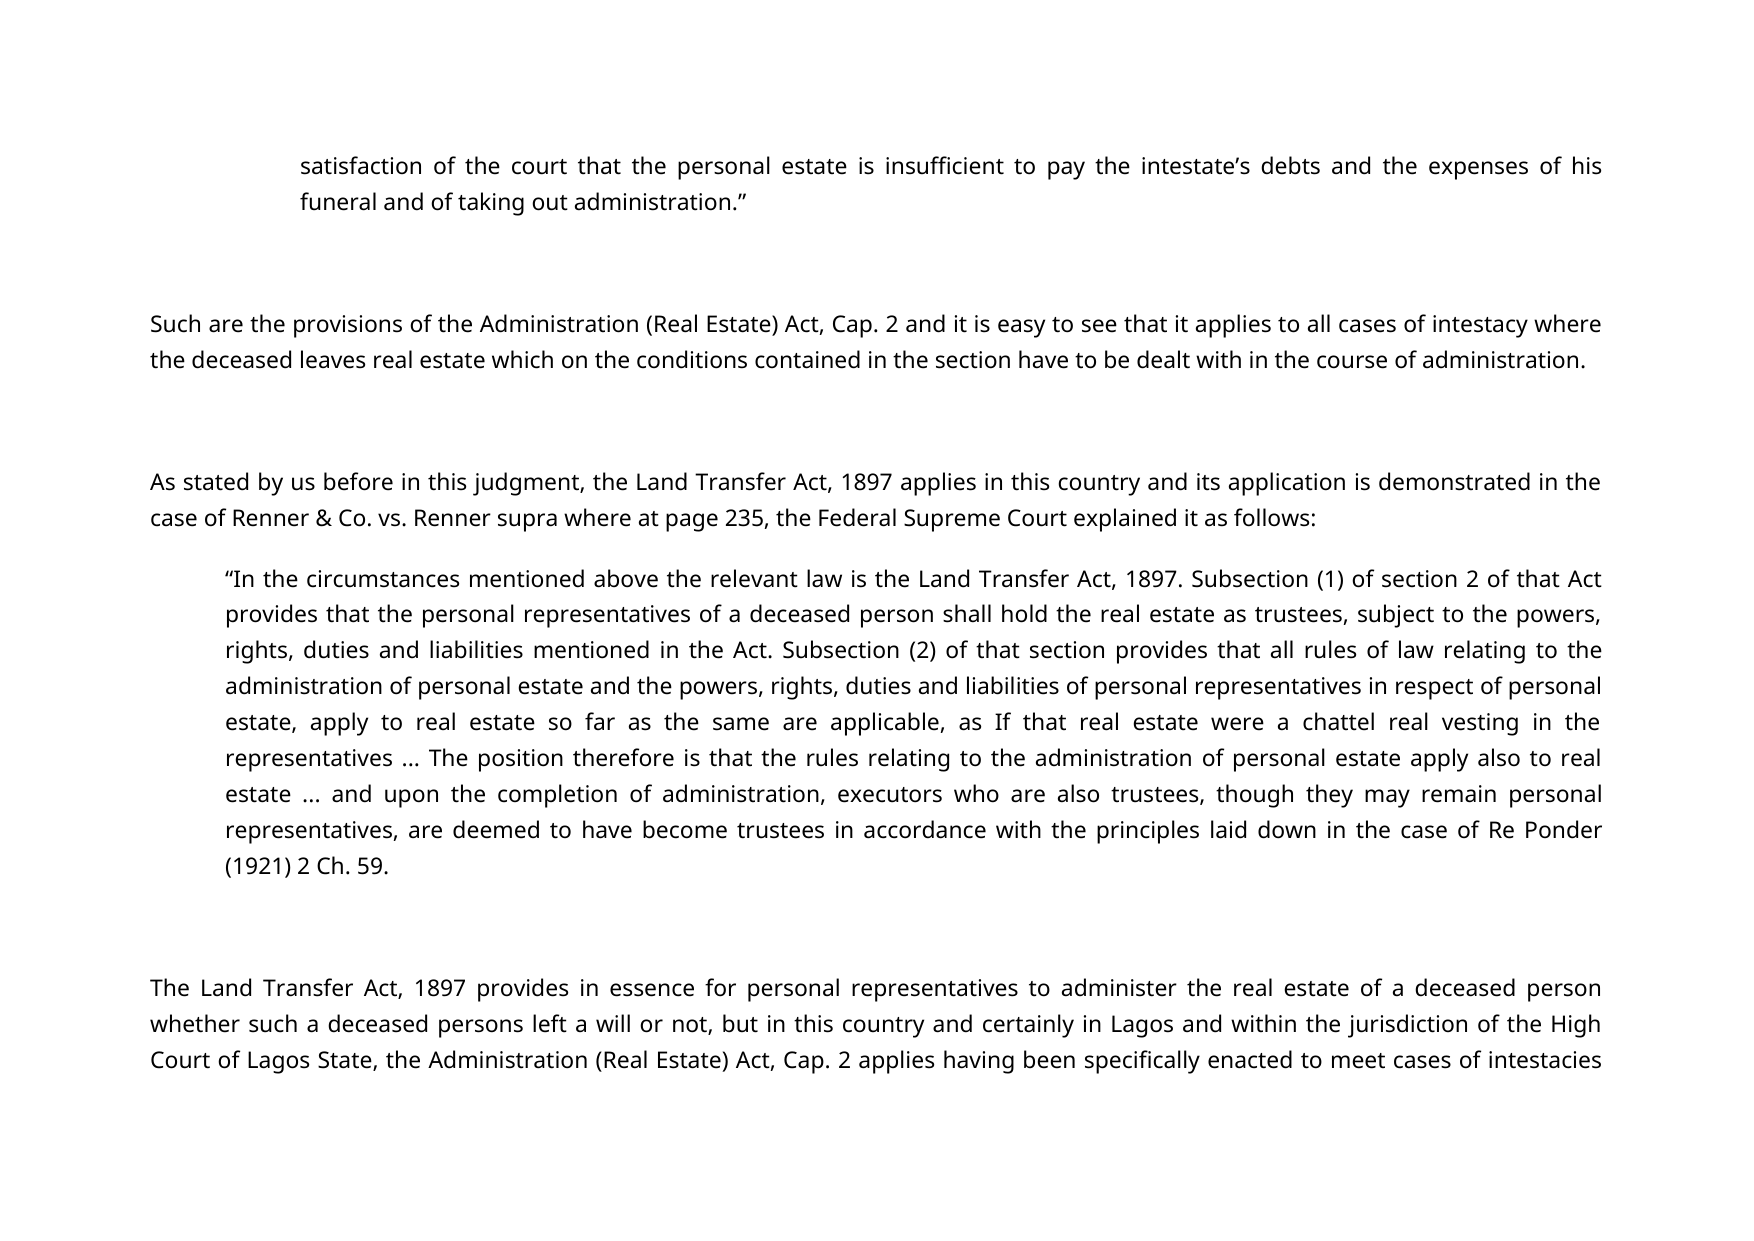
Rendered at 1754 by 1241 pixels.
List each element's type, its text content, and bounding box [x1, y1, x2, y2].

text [225, 150, 1604, 217]
text Such are the provisions of the Administration (Real Estate) Act, Cap. 2 and it is easy to see that it applies to all cases of intestacy where the deceased leaves real estate which on the conditions contained in the section have to be dealt with in the course of administration. [150, 308, 1604, 375]
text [150, 972, 1604, 1075]
text As stated by us before in this judgment, the Land Transfer Act, 1897 applies in this country and its application is demonstrated in the case of Renner & Co. vs. Renner supra where at page 235, the Federal Supreme Court explained it as follows: [150, 466, 1604, 533]
text “In the circumstances mentioned above the relevant law is the Land Transfer Act, 1897. Subsection (1) of section 2 of that Act provides that the personal representatives of a deceased person shall hold the real estate as trustees, subject to the powers, rights, duties and liabilities mentioned in the Act. Subsection (2) of that section provides that all rules of law relating to the administration of personal estate and the powers, rights, duties and liabilities of personal representatives in respect of personal estate, apply to real estate so far as the same are applicable, as If that real estate were a chattel real vesting in the representatives ... The position therefore is that the rules relating to the administration of personal estate apply also to real estate ... and upon the completion of administration, executors who are also trustees, though they may remain personal representatives, are deemed to have become trustees in accordance with the principles laid down in the case of Re Ponder (1921) 2 Ch. 59. [225, 562, 1604, 881]
